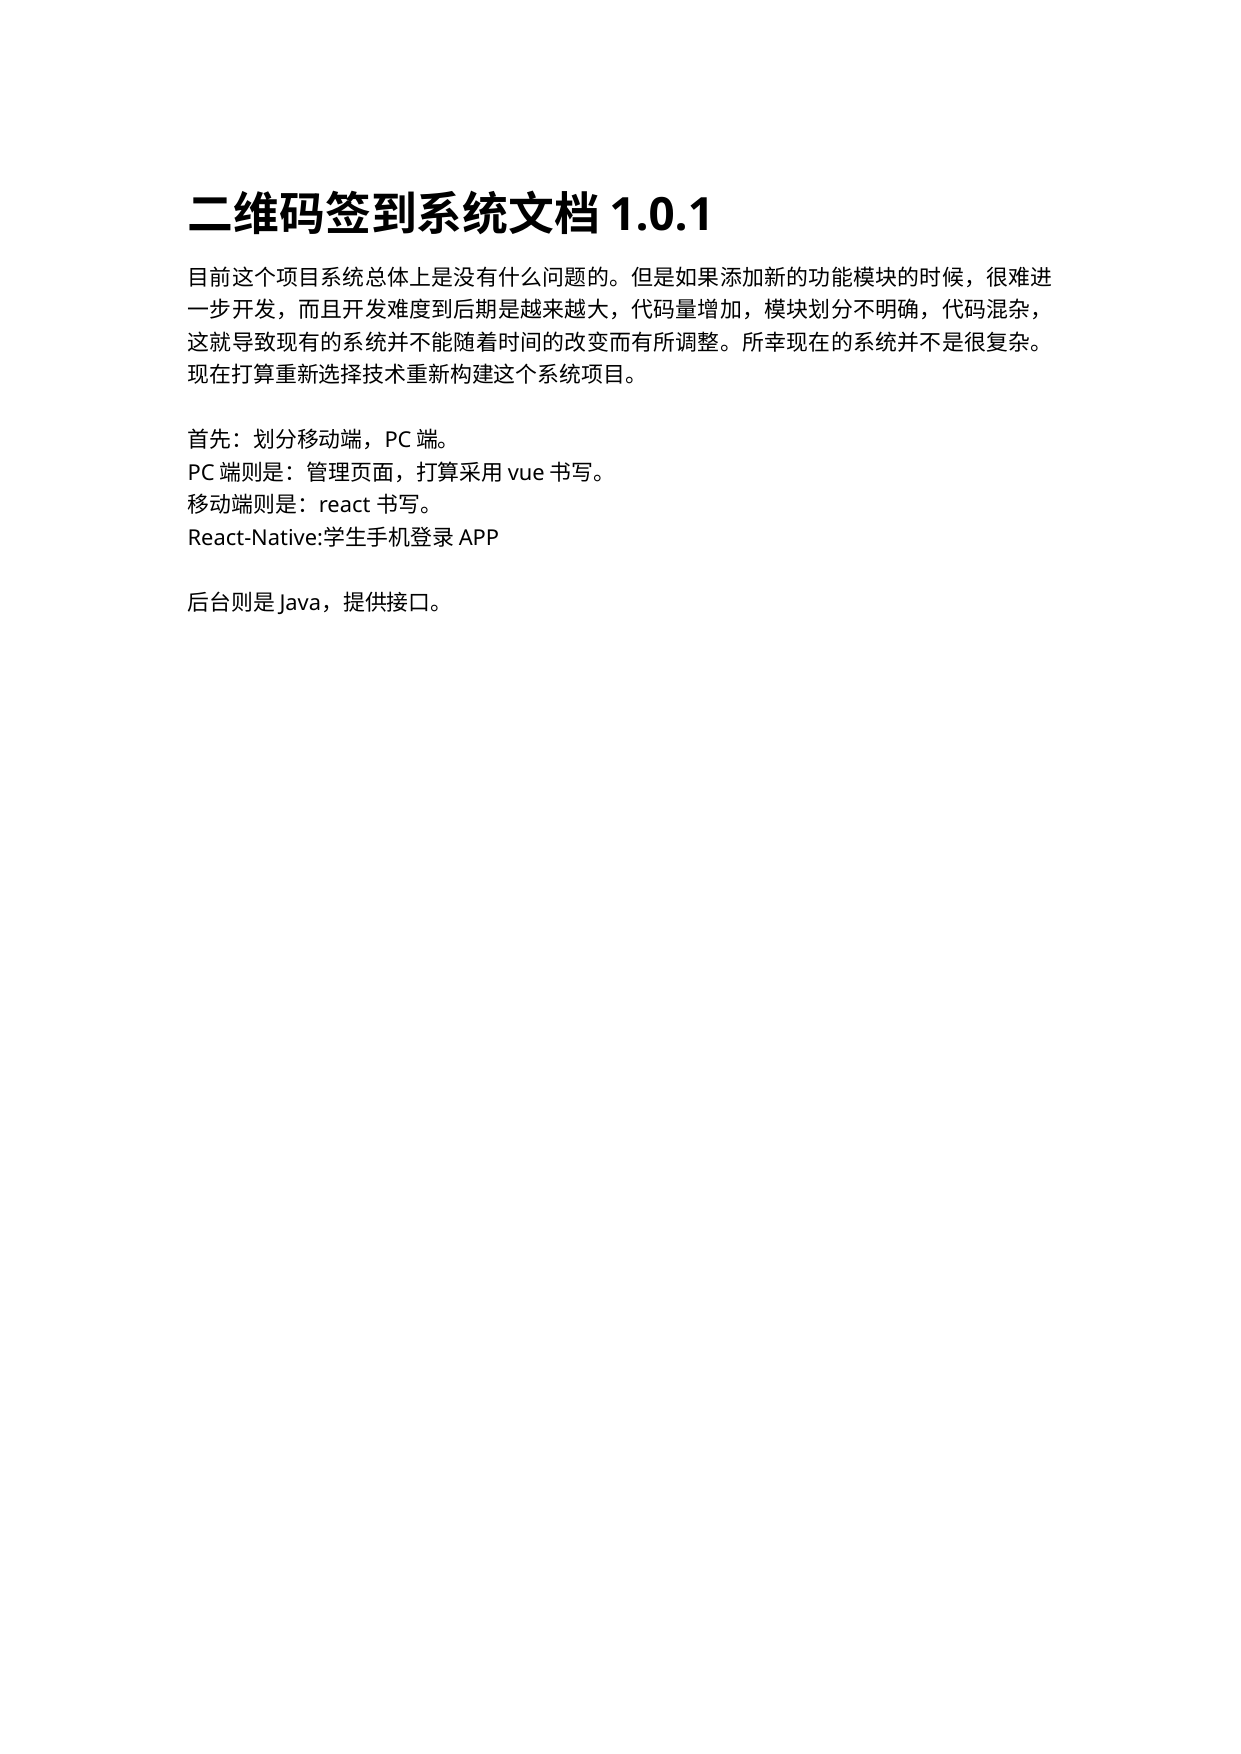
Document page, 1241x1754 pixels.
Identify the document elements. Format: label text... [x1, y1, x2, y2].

text 首先：划分移动端，PC端。 [187, 422, 1053, 454]
text PC端则是：管理页面，打算采用vue书写。 [187, 454, 1053, 487]
text 目前这个项目系统总体上是没有什么问题的。但是如果添加新的功能模块的时候，很难进一步开发，而且开发难度到后期是越来越大，代码量增加，模块划分不明确，代码混杂，这就导致现有的系统并不能随着时间的改变而有所调整。所幸现在的系统并不是很复杂。现在打算重新选择技术重新构建这个系统项目。 [187, 259, 1053, 389]
text 后台则是Java，提供接口。 [187, 584, 1053, 617]
text 二维码签到系统文档1.0.1 [187, 162, 1053, 259]
text React-Native:学生手机登录APP [187, 519, 1053, 552]
text 移动端则是：react 书写。 [187, 487, 1053, 519]
